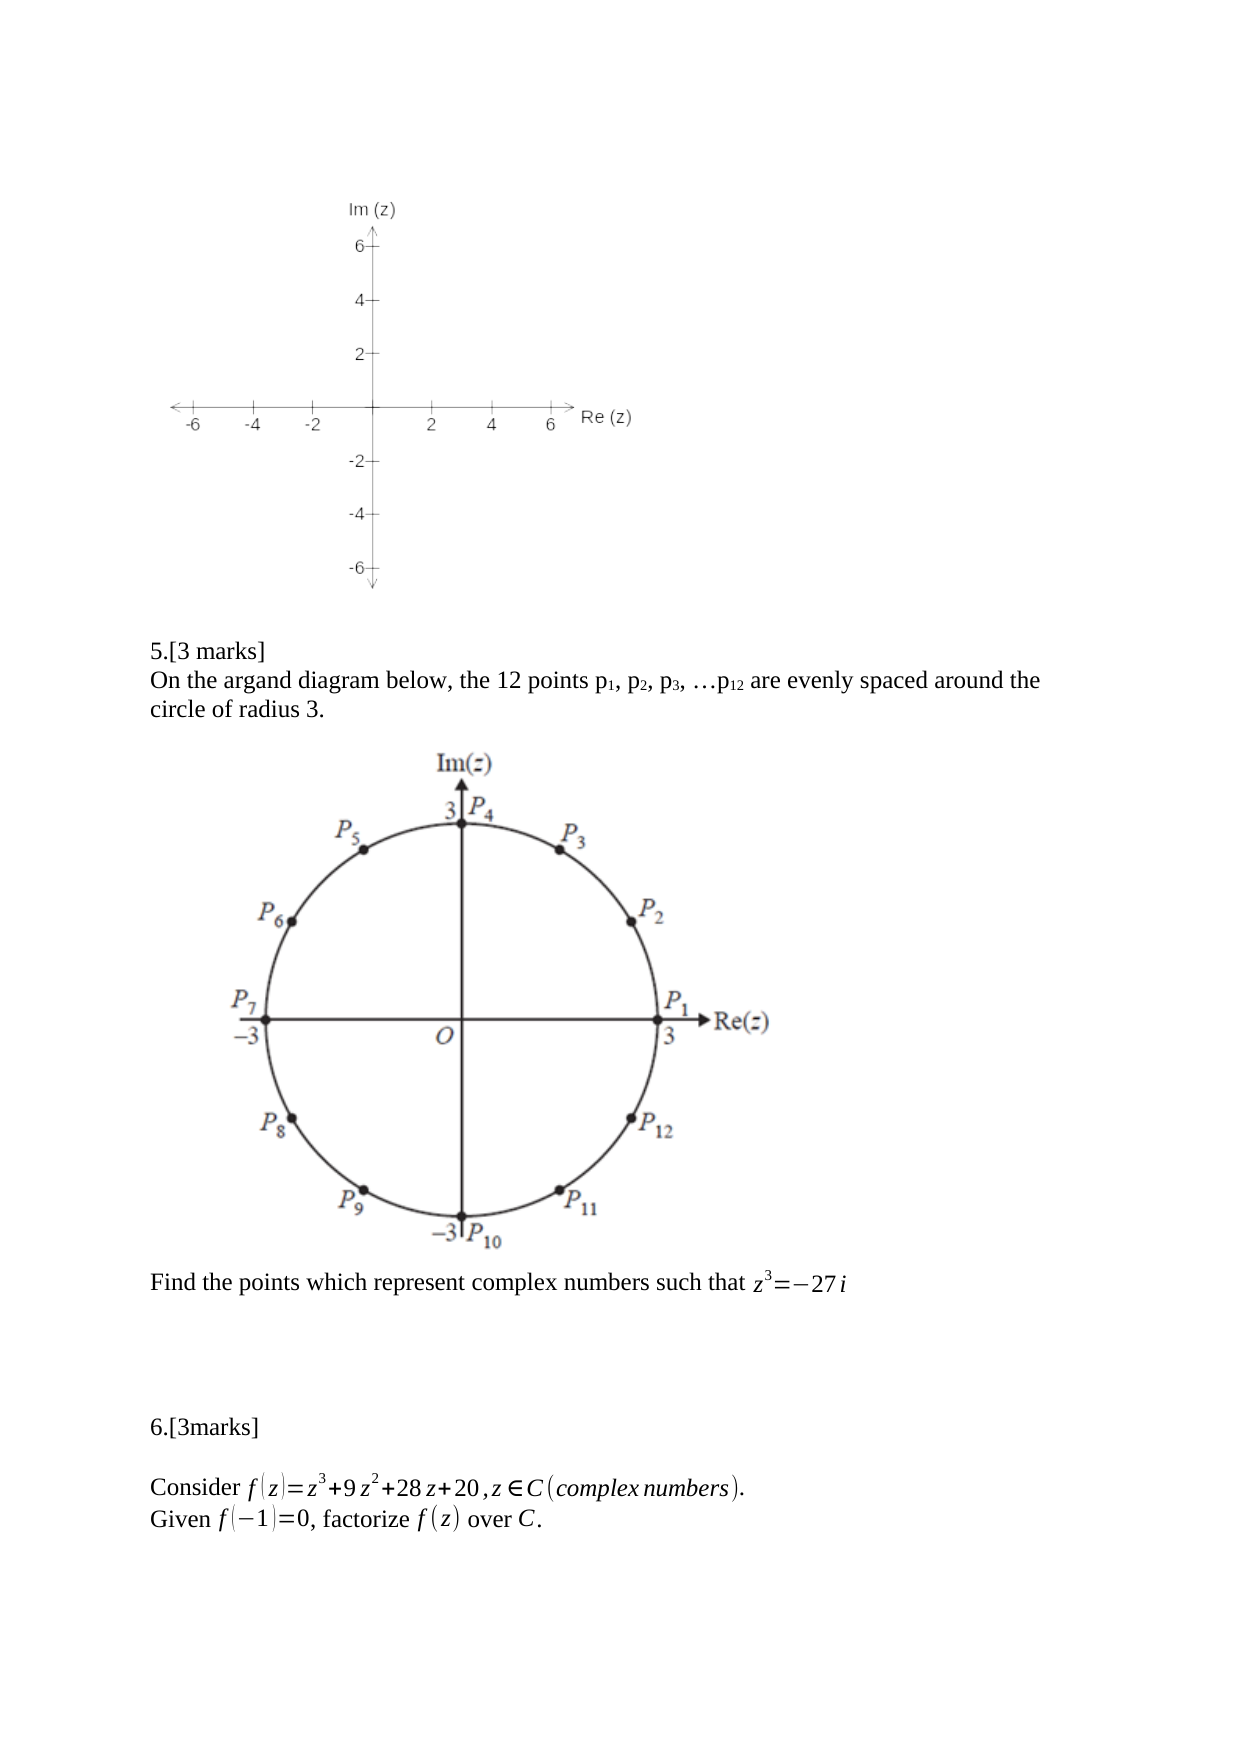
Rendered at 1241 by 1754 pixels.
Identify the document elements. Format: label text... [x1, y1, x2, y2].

picture [150, 722, 819, 1267]
text Given , factorize over . [150, 1503, 1090, 1533]
text 5.[3 marks] [150, 636, 1090, 665]
text 6.[3marks] [150, 1412, 1090, 1441]
text On the argand diagram below, the 12 points p1, p2, p3, …p12 are evenly spaced around the circle of radius 3. [150, 665, 1090, 722]
text Find the points which represent complex numbers such that [150, 1266, 1090, 1297]
text Consider . [150, 1470, 1090, 1503]
